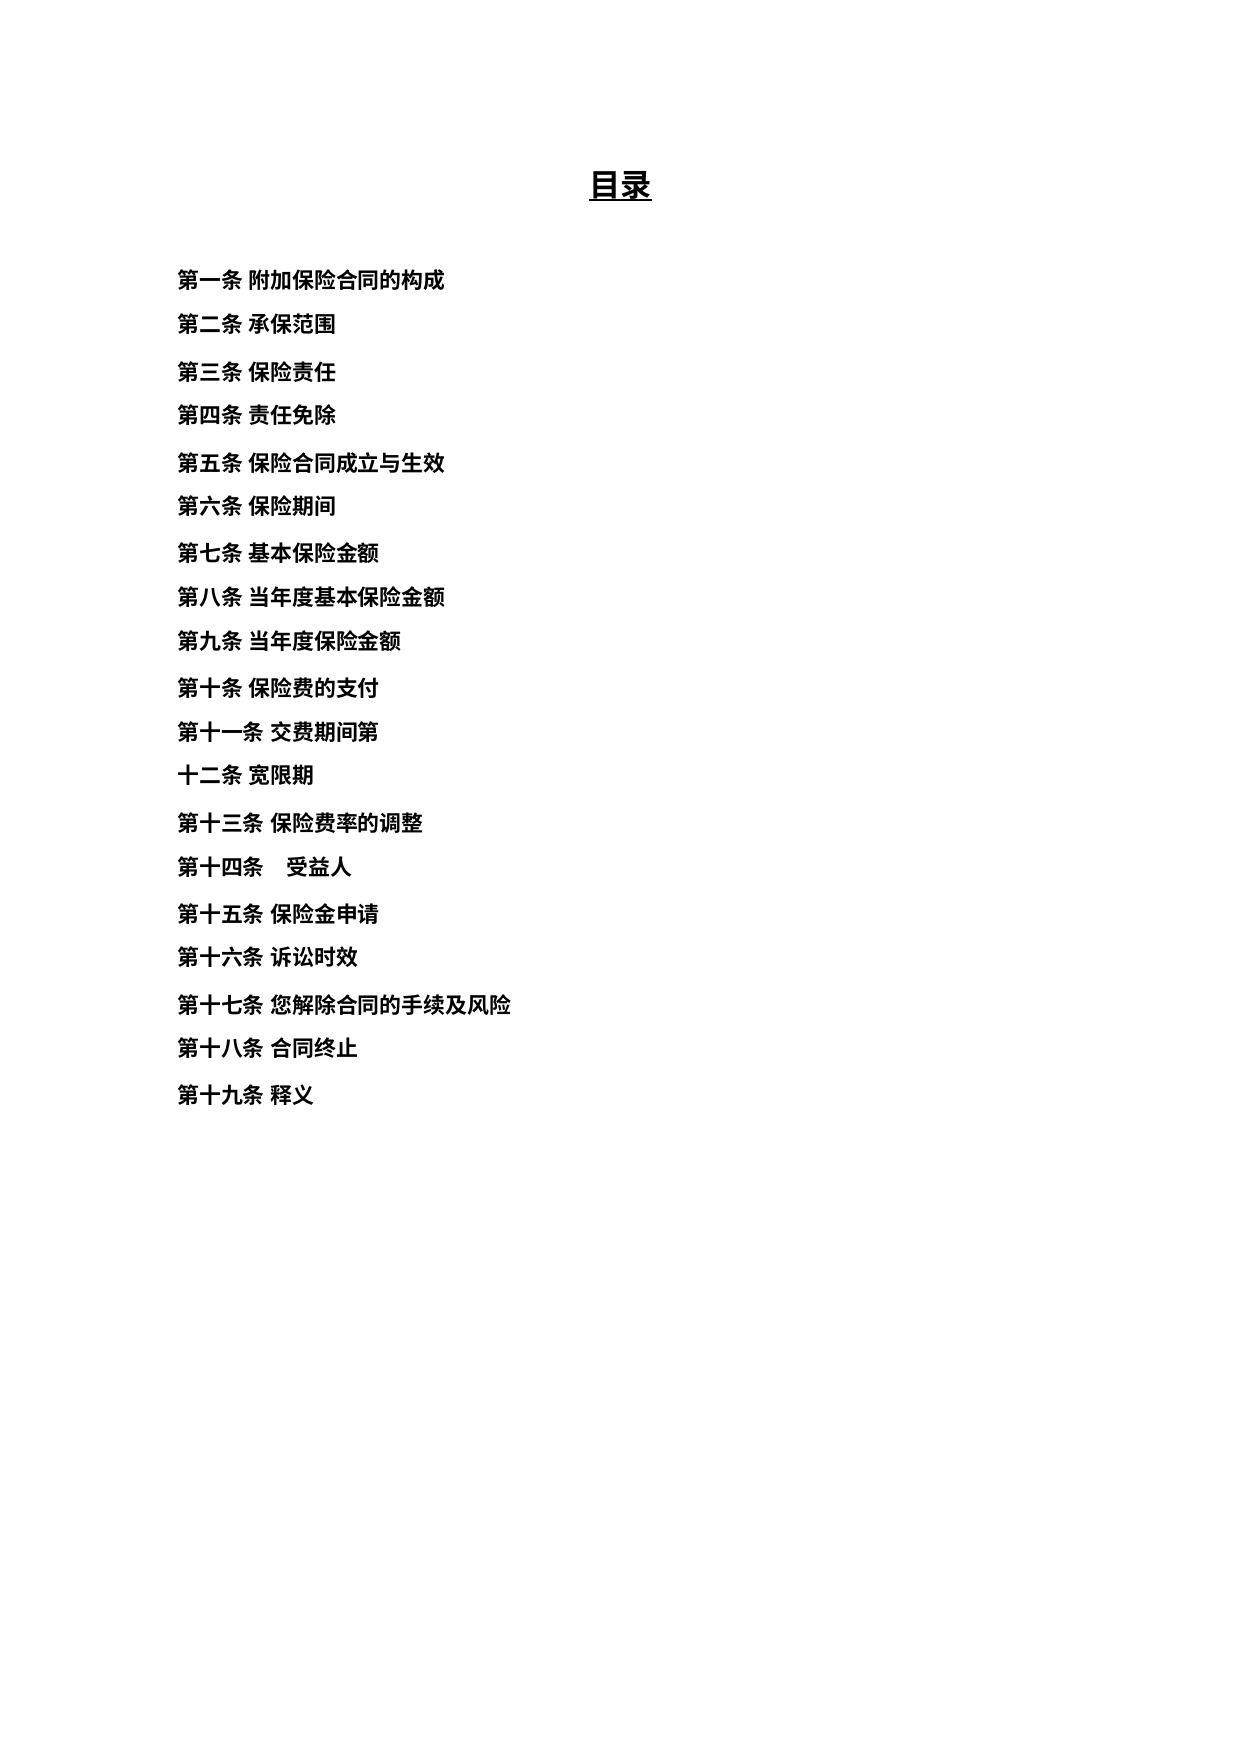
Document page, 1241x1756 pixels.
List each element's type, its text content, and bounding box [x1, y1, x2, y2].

text 第十九条 释义 [177, 1080, 1065, 1110]
text 第七条 基本保险金额 [177, 538, 1065, 568]
subtitle 第一条 附加保险合同的构成第二条 承保范围 [177, 266, 452, 339]
text 第三条 保险责任第四条 责任免除 [177, 357, 342, 430]
text 第十条 保险费的支付第十一条 交费期间第十二条 宽限期 [177, 673, 386, 790]
subtitle 目录 [234, 164, 1007, 204]
text 第五条 保险合同成立与生效第六条 保险期间 [177, 447, 452, 521]
text 第十七条 您解除合同的手续及风险第十八条 合同终止 [177, 989, 518, 1063]
text 第八条 当年度基本保险金额第九条 当年度保险金额 [177, 582, 452, 656]
text 第十三条 保险费率的调整第十四条 受益人 [177, 808, 430, 881]
text 第十五条 保险金申请第十六条 诉讼时效 [177, 898, 386, 972]
